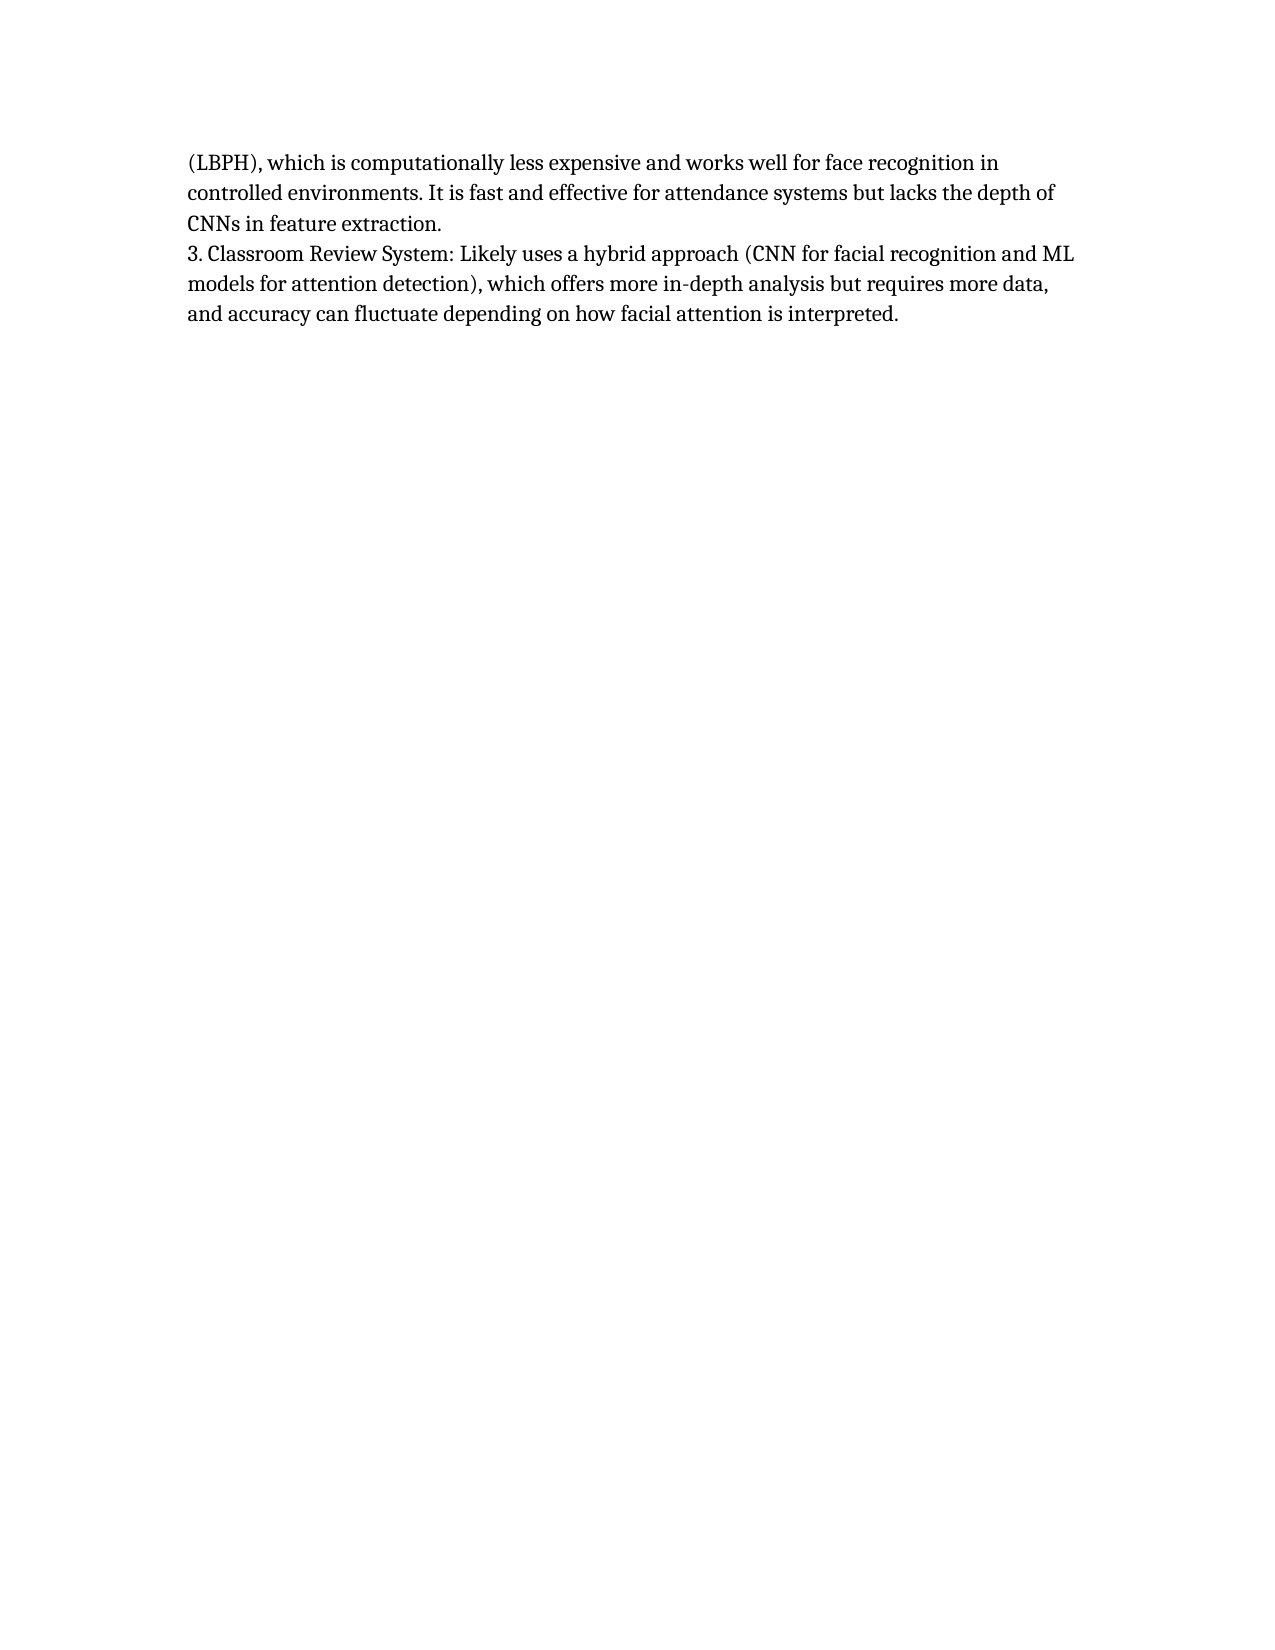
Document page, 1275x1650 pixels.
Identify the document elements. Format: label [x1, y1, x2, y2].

text [187, 150, 1087, 327]
